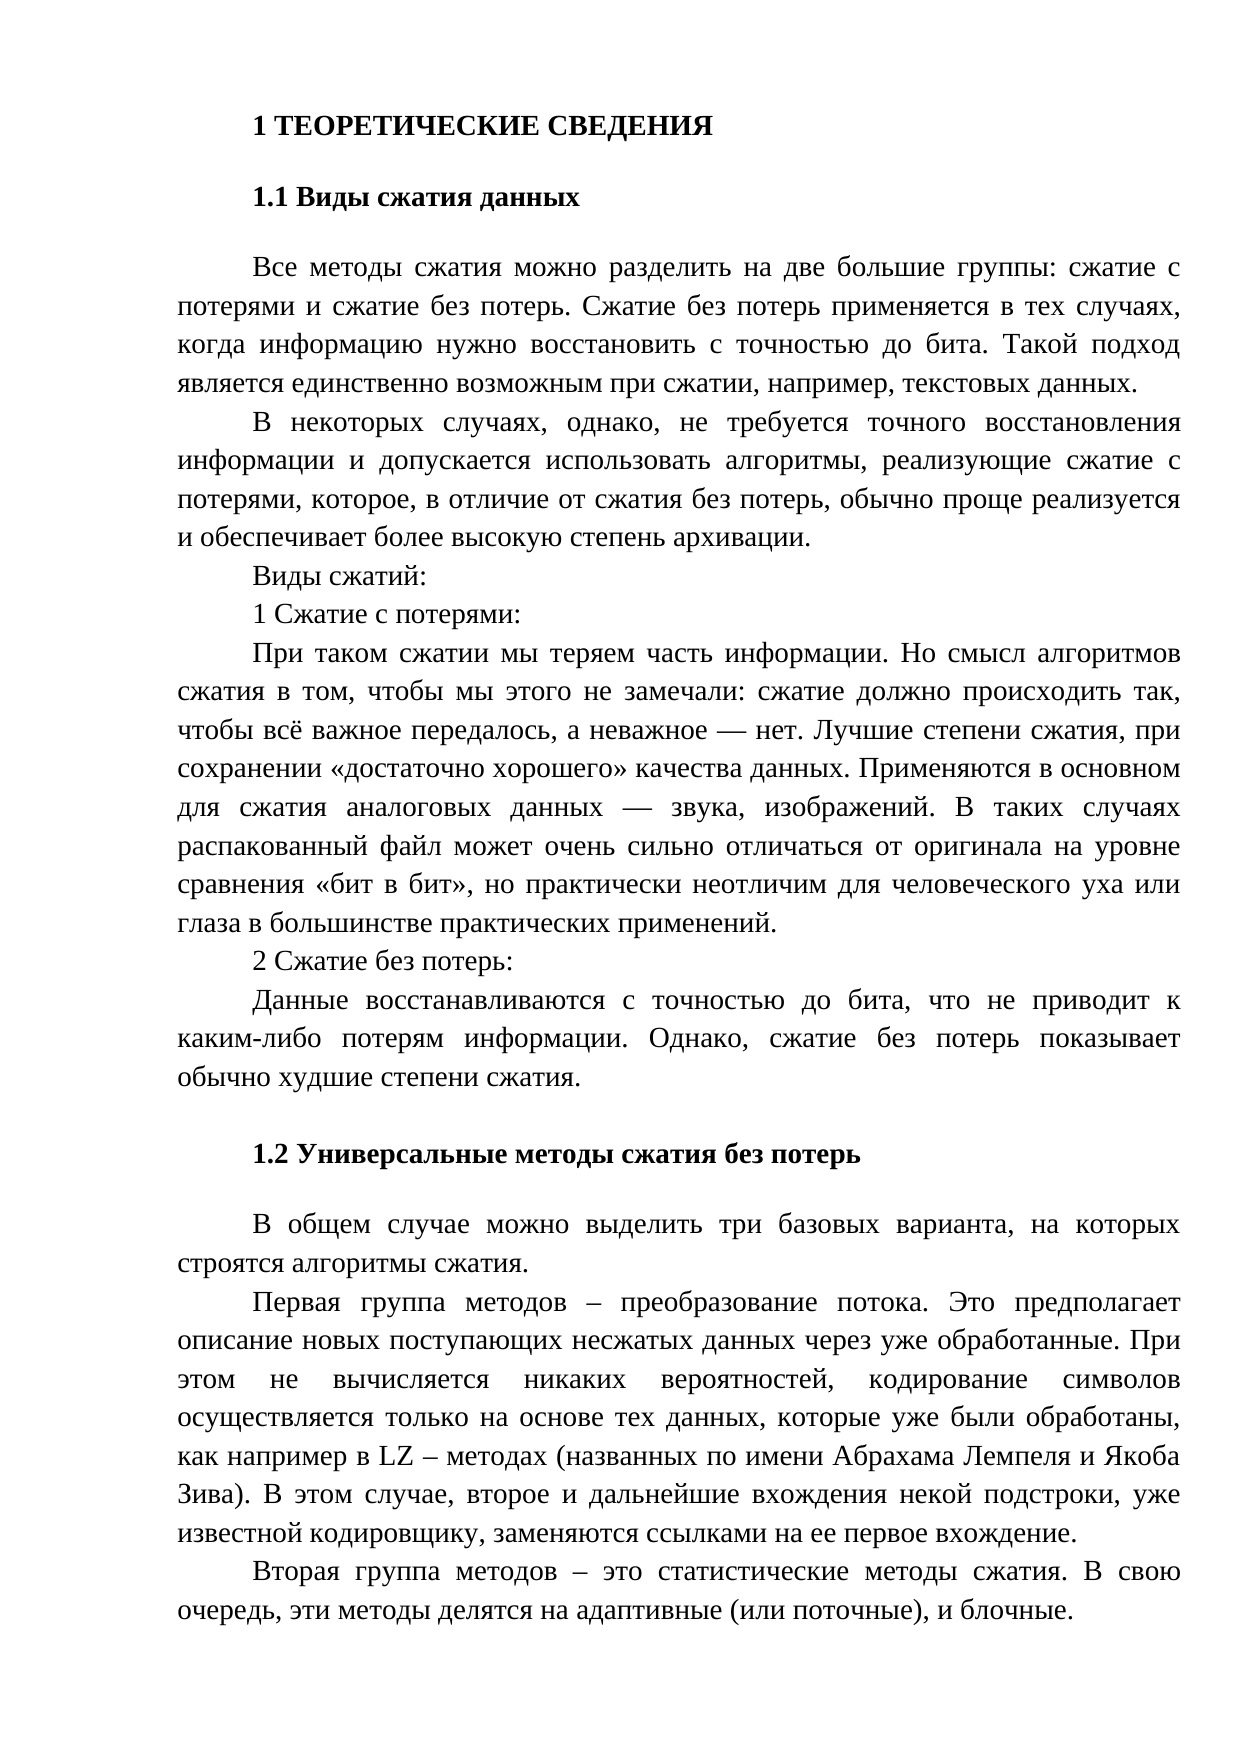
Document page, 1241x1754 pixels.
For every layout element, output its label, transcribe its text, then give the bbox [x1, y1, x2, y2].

text Все методы сжатия можно разделить на две большие группы: сжатие с потерями и сжатие без потерь. Сжатие без потерь применяется в тех случаях, когда информацию нужно восстановить с точностью до бита. Такой подход является единственно возможным при сжатии, например, текстовых данных. [177, 249, 1182, 399]
text Виды сжатий: [177, 558, 1182, 591]
text При таком сжатии мы теряем часть информации. Но смысл алгоритмов сжатия в том, чтобы мы этого не замечали: сжатие должно происходить так, чтобы всё важное передалось, а неважное — нет. Лучшие степени сжатия, при сохранении «достаточно хорошего» качества данных. Применяются в основном для сжатия аналоговых данных — звука, изображений. В таких случаях распакованный файл может очень сильно отличаться от оригинала на уровне сравнения «бит в бит», но практически неотличим для человеческого уха или глаза в большинстве практических применений. [177, 635, 1182, 938]
text В общем случае можно выделить три базовых варианта, на которых строятся алгоритмы сжатия. [177, 1207, 1182, 1279]
text 1 Сжатие с потерями: [177, 596, 1182, 630]
text Вторая группа методов – это статистические методы сжатия. В свою очередь, эти методы делятся на адаптивные (или поточные), и блочные. [177, 1553, 1182, 1626]
subtitle 1.1 Виды сжатия данных [177, 179, 1182, 212]
subtitle 1 ТЕОРЕТИЧЕСКИЕ СВЕДЕНИЯ [177, 108, 1182, 142]
subtitle 1.2 Универсальные методы сжатия без потерь [177, 1136, 1182, 1169]
text В некоторых случаях, однако, не требуется точного восстановления информации и допускается использовать алгоритмы, реализующие сжатие с потерями, которое, в отличие от сжатия без потерь, обычно проще реализуется и обеспечивает более высокую степень архивации. [177, 404, 1182, 553]
text Первая группа методов – преобразование потока. Это предполагает описание новых поступающих несжатых данных через уже обработанные. При этом не вычисляется никаких вероятностей, кодирование символов осуществляется только на основе тех данных, которые уже были обработаны, как например в LZ – методах (названных по имени Абрахама Лемпеля и Якоба Зива). В этом случае, второе и дальнейшие вхождения некой подстроки, уже известной кодировщику, заменяются ссылками на ее первое вхождение. [177, 1284, 1182, 1548]
text 2 Сжатие без потерь: [177, 943, 1182, 977]
text Данные восстанавливаются с точностью до бита, что не приводит к каким-либо потерям информации. Однако, сжатие без потерь показывает обычно худшие степени сжатия. [177, 982, 1182, 1092]
